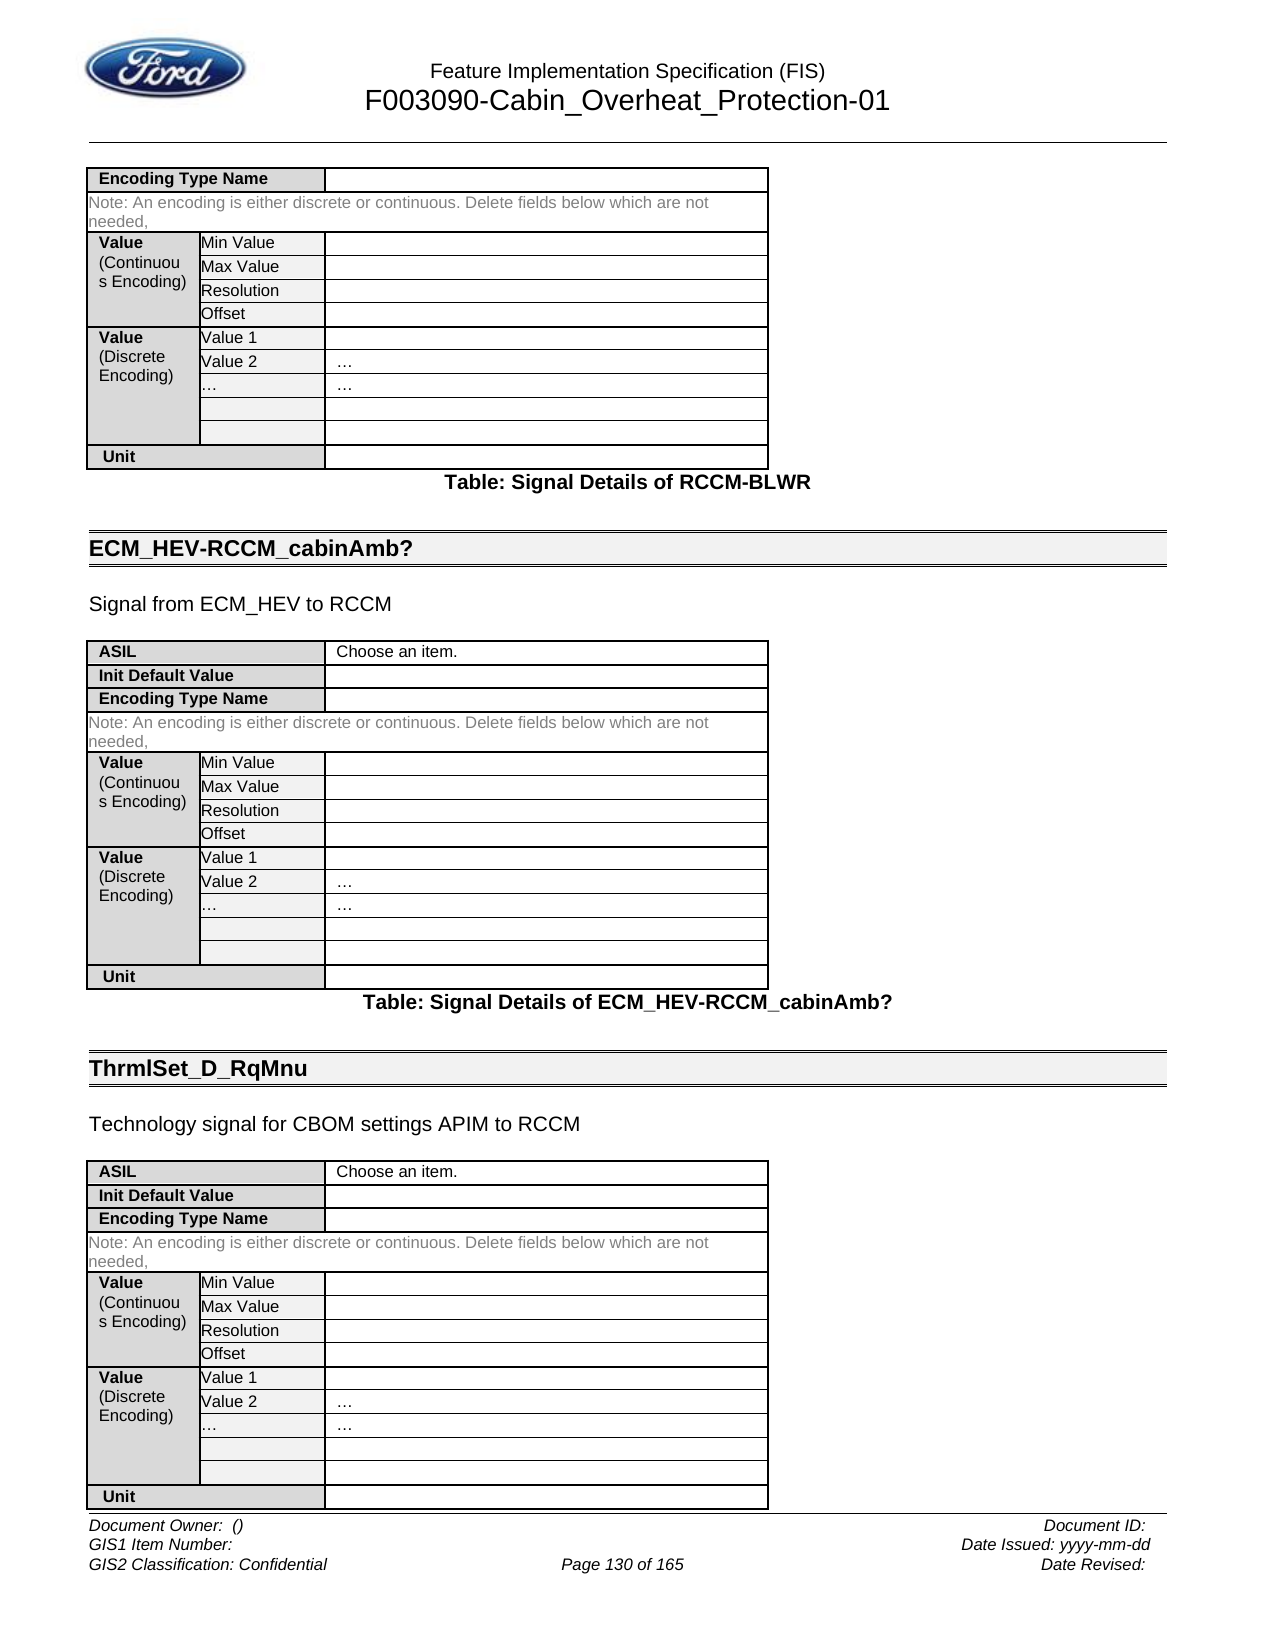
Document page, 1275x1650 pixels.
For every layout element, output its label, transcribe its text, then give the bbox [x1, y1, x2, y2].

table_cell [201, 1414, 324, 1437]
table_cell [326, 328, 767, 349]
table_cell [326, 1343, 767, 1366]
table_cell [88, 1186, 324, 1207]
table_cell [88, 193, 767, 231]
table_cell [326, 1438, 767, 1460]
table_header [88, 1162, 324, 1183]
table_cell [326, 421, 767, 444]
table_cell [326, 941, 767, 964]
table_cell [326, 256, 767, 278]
text Table: Signal Details of RCCM-BLWR [89, 470, 1167, 494]
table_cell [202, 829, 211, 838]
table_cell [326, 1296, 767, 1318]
text ThrmlSet_D_RqMnu [89, 1053, 1167, 1084]
text Technology signal for CBOM settings APIM to RCCM [89, 1112, 1167, 1136]
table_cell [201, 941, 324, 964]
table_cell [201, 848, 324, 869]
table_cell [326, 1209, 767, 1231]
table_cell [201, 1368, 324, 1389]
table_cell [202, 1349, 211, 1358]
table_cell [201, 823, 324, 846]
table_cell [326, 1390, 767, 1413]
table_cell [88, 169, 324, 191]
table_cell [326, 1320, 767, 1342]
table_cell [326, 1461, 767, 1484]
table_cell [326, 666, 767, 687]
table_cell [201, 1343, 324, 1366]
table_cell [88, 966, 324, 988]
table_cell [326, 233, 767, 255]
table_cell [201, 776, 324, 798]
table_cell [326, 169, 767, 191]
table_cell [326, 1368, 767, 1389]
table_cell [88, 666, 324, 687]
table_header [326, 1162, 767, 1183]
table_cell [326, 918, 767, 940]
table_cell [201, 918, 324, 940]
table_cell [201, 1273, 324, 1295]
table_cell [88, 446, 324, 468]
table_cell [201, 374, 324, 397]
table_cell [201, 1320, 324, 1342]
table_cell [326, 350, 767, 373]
text ECM_HEV-RCCM_cabinAmb? [89, 533, 1167, 564]
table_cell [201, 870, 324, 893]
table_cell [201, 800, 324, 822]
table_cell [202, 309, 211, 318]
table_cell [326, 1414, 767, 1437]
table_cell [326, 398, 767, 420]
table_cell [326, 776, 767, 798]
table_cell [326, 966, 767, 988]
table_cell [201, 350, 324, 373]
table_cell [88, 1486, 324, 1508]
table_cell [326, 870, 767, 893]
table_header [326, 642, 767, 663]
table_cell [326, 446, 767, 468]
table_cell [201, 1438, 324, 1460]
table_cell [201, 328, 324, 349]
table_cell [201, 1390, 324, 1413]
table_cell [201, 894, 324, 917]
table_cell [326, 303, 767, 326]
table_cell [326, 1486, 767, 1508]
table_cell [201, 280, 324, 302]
text Table: Signal Details of ECM_HEV-RCCM_cabinAmb? [89, 990, 1167, 1014]
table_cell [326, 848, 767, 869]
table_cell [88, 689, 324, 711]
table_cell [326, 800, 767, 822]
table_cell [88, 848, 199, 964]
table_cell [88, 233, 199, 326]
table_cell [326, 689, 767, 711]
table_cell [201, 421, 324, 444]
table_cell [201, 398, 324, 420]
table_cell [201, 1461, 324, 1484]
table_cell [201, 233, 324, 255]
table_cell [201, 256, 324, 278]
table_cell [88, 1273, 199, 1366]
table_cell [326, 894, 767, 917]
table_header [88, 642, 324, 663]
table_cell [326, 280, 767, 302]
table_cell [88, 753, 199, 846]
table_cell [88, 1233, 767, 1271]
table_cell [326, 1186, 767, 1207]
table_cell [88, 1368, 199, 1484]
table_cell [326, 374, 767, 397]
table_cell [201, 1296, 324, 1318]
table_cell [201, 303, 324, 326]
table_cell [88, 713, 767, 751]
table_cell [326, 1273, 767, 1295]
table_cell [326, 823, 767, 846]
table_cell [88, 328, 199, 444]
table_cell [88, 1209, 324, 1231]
text Signal from ECM_HEV to RCCM [89, 592, 1167, 616]
picture [65, 18, 266, 119]
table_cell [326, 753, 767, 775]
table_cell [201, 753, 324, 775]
